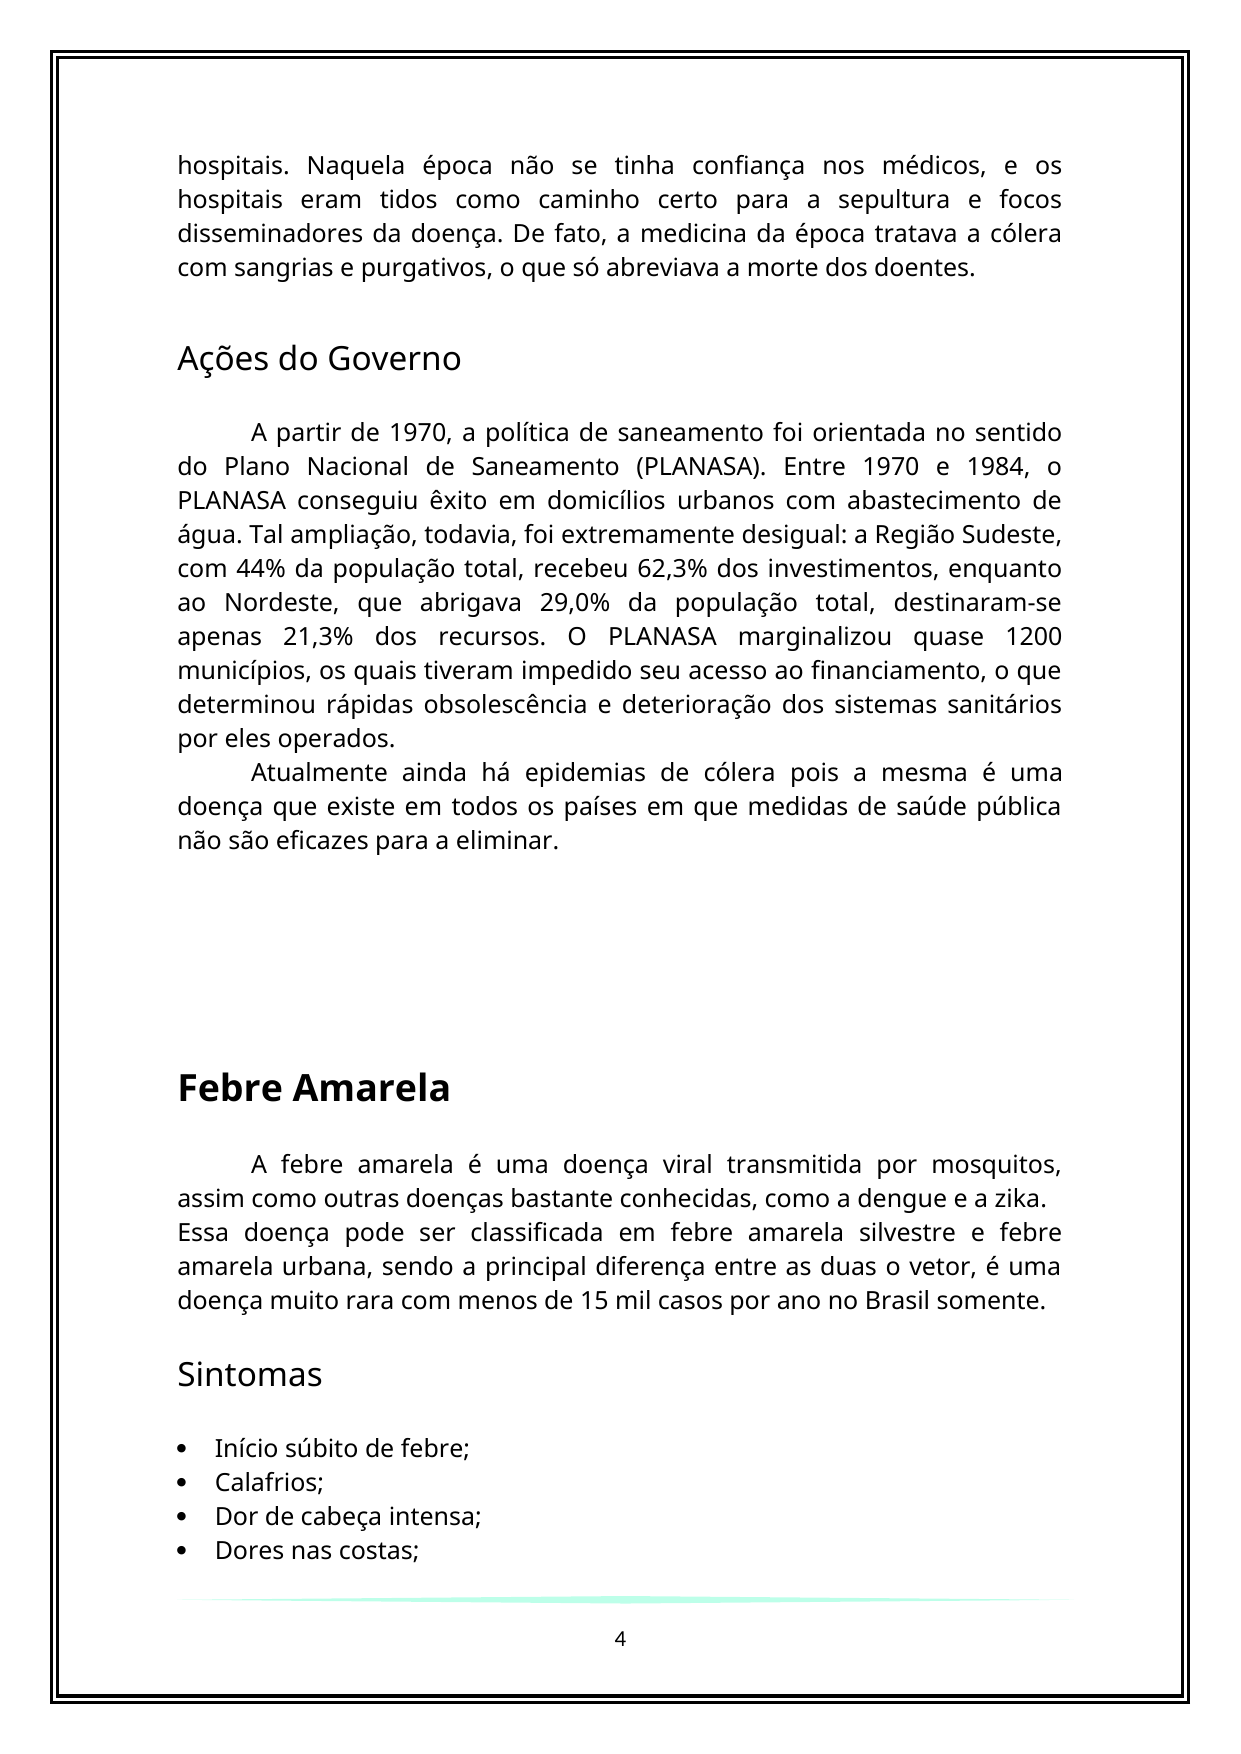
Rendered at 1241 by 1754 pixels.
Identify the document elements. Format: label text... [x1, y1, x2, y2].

list Dores nas costas; [177, 1532, 1063, 1566]
text A partir de 1970, a política de saneamento foi orientada no sentido do Plano Nacional de Saneamento (PLANASA). Entre 1970 e 1984, o PLANASA conseguiu êxito em domicílios urbanos com abastecimento de água. Tal ampliação, todavia, foi extremamente desigual: a Região Sudeste, com 44% da população total, recebeu 62,3% dos investimentos, enquanto ao Nordeste, que abrigava 29,0% da população total, destinaram-se apenas 21,3% dos recursos. O PLANASA marginalizou quase 1200 municípios, os quais tiveram impedido seu acesso ao financiamento, o que determinou rápidas obsolescência e deterioração dos sistemas sanitários por eles operados. [177, 414, 1063, 755]
text Febre Amarela [177, 1061, 1063, 1112]
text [177, 147, 1063, 284]
text Sintomas [177, 1351, 1063, 1396]
list Calafrios; [177, 1464, 1063, 1498]
list Início súbito de febre; [177, 1430, 1063, 1464]
text A febre amarela é uma doença viral transmitida por mosquitos, assim como outras doenças bastante conhecidas, como a dengue e a zika. [177, 1146, 1063, 1214]
list Dor de cabeça intensa; [177, 1498, 1063, 1532]
text Essa doença pode ser classificada em febre amarela silvestre e febre amarela urbana, sendo a principal diferença entre as duas o vetor, é uma doença muito rara com menos de 15 mil casos por ano no Brasil somente. [177, 1214, 1063, 1317]
text Ações do Governo [177, 335, 1063, 380]
text Atualmente ainda há epidemias de cólera pois a mesma é uma doença que existe em todos os países em que medidas de saúde pública não são eficazes para a eliminar. [177, 755, 1063, 857]
